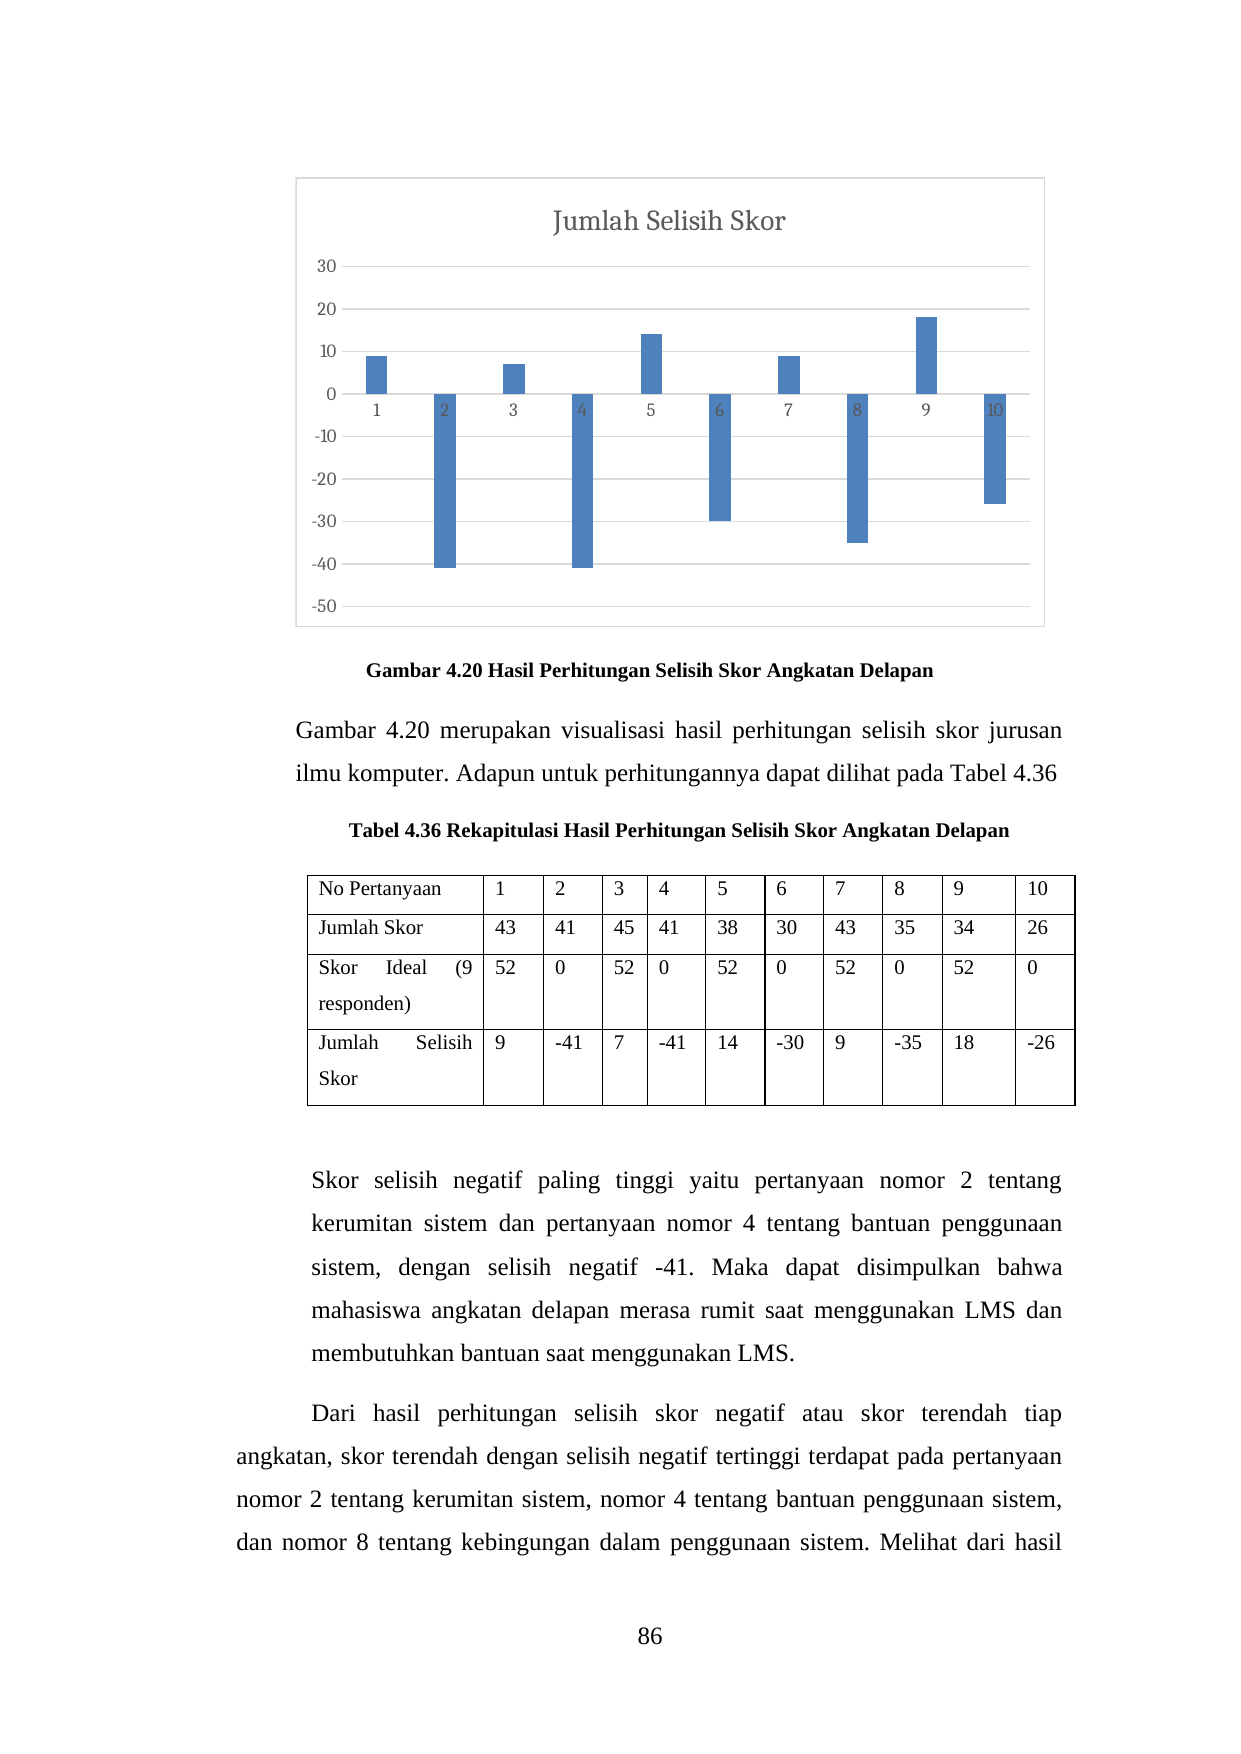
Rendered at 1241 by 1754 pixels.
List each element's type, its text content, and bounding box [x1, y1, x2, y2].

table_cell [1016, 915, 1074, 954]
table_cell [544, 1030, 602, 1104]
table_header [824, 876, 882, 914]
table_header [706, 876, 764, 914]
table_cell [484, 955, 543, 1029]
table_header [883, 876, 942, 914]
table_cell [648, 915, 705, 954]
text Skor selisih negatif paling tinggi yaitu pertanyaan nomor 2 tentang kerumitan sistem dan pertanyaan nomor 4 tentang bantuan penggunaan sistem, dengan selisih negatif -41. Maka dapat disimpulkan bahwa mahasiswa angkatan delapan merasa rumit saat menggunakan LMS dan membutuhkan bantuan saat menggunakan LMS. [311, 1165, 1063, 1367]
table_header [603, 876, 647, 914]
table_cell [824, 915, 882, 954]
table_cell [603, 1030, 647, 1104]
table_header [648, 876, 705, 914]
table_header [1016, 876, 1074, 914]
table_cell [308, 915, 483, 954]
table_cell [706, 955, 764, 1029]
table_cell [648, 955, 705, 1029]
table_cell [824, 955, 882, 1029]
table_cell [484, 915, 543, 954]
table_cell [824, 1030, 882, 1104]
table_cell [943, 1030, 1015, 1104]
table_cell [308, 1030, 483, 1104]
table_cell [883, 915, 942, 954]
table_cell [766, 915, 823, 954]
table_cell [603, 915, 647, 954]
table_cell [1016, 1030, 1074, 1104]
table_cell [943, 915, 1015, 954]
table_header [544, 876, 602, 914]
list Gambar 4.12 merupakan visualisasi hasil perhitungan selisih skor jurusan ilmu komputer. Adapun untuk perhitungannya dapat dilihat pada Tabel 4.22 [295, 715, 1063, 787]
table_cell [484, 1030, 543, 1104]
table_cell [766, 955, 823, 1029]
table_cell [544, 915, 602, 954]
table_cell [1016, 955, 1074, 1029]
text Tabel 4.23 Rekapitulasi Hasil Perhitungan Selisih Skor Angkatan Delapan [295, 818, 1063, 842]
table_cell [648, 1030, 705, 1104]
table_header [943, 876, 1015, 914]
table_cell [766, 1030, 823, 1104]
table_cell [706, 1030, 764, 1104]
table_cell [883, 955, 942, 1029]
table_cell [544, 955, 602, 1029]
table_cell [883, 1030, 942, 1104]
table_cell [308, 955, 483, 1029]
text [236, 1398, 1063, 1556]
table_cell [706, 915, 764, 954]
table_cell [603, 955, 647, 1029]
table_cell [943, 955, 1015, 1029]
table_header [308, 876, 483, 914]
text Gambar 4.12 Hasil Perhitungan Selisih Skor Angkatan Delapan [236, 658, 1063, 682]
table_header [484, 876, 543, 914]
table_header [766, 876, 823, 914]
